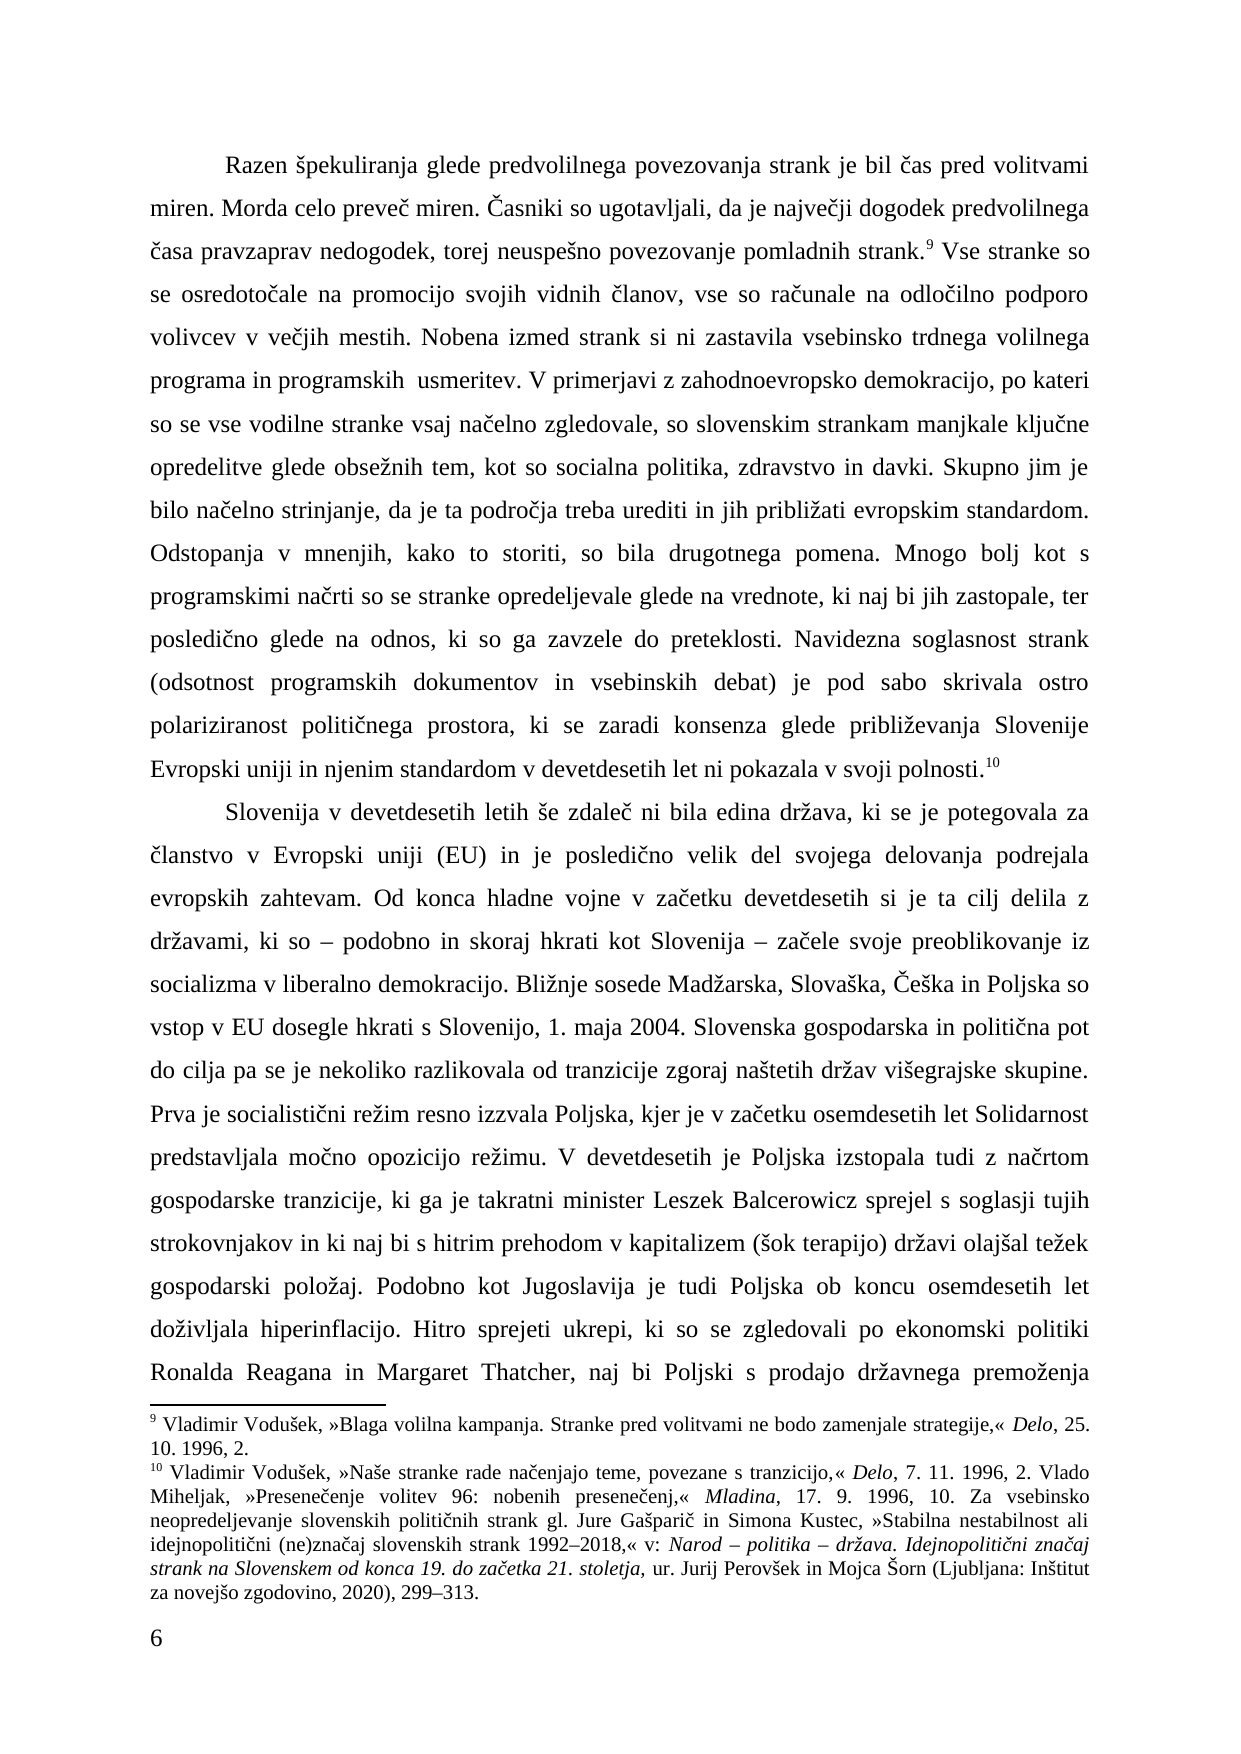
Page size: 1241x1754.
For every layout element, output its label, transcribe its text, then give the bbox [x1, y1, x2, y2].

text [150, 797, 1090, 1386]
text Razen špekuliranja glede predvolilnega povezovanja strank je bil čas pred volitvami miren. Morda celo preveč miren. Časniki so ugotavljali, da je največji dogodek predvolilnega časa pravzaprav nedogodek, torej neuspešno povezovanje pomladnih strank. Vse stranke so se osredotočale na promocijo svojih vidnih članov, vse so računale na odločilno podporo volivcev v večjih mestih. Nobena izmed strank si ni zastavila vsebinsko trdnega volilnega programa in programskih usmeritev. V primerjavi z zahodnoevropsko demokracijo, po kateri so se vse vodilne stranke vsaj načelno zgledovale, so slovenskim strankam manjkale ključne opredelitve glede obsežnih tem, kot so socialna politika, zdravstvo in davki. Skupno jim je bilo načelno strinjanje, da je ta področja treba urediti in jih približati evropskim standardom. Odstopanja v mnenjih, kako to storiti, so bila drugotnega pomena. Mnogo bolj kot s programskimi načrti so se stranke opredeljevale glede na vrednote, ki naj bi jih zastopale, ter posledično glede na odnos, ki so ga zavzele do preteklosti. Navidezna soglasnost strank (odsotnost programskih dokumentov in vsebinskih debat) je pod sabo skrivala ostro polariziranost političnega prostora, ki se zaradi konsenza glede približevanja Slovenije Evropski uniji in njenim standardom v devetdesetih let ni pokazala v svoji polnosti. [150, 150, 1090, 782]
